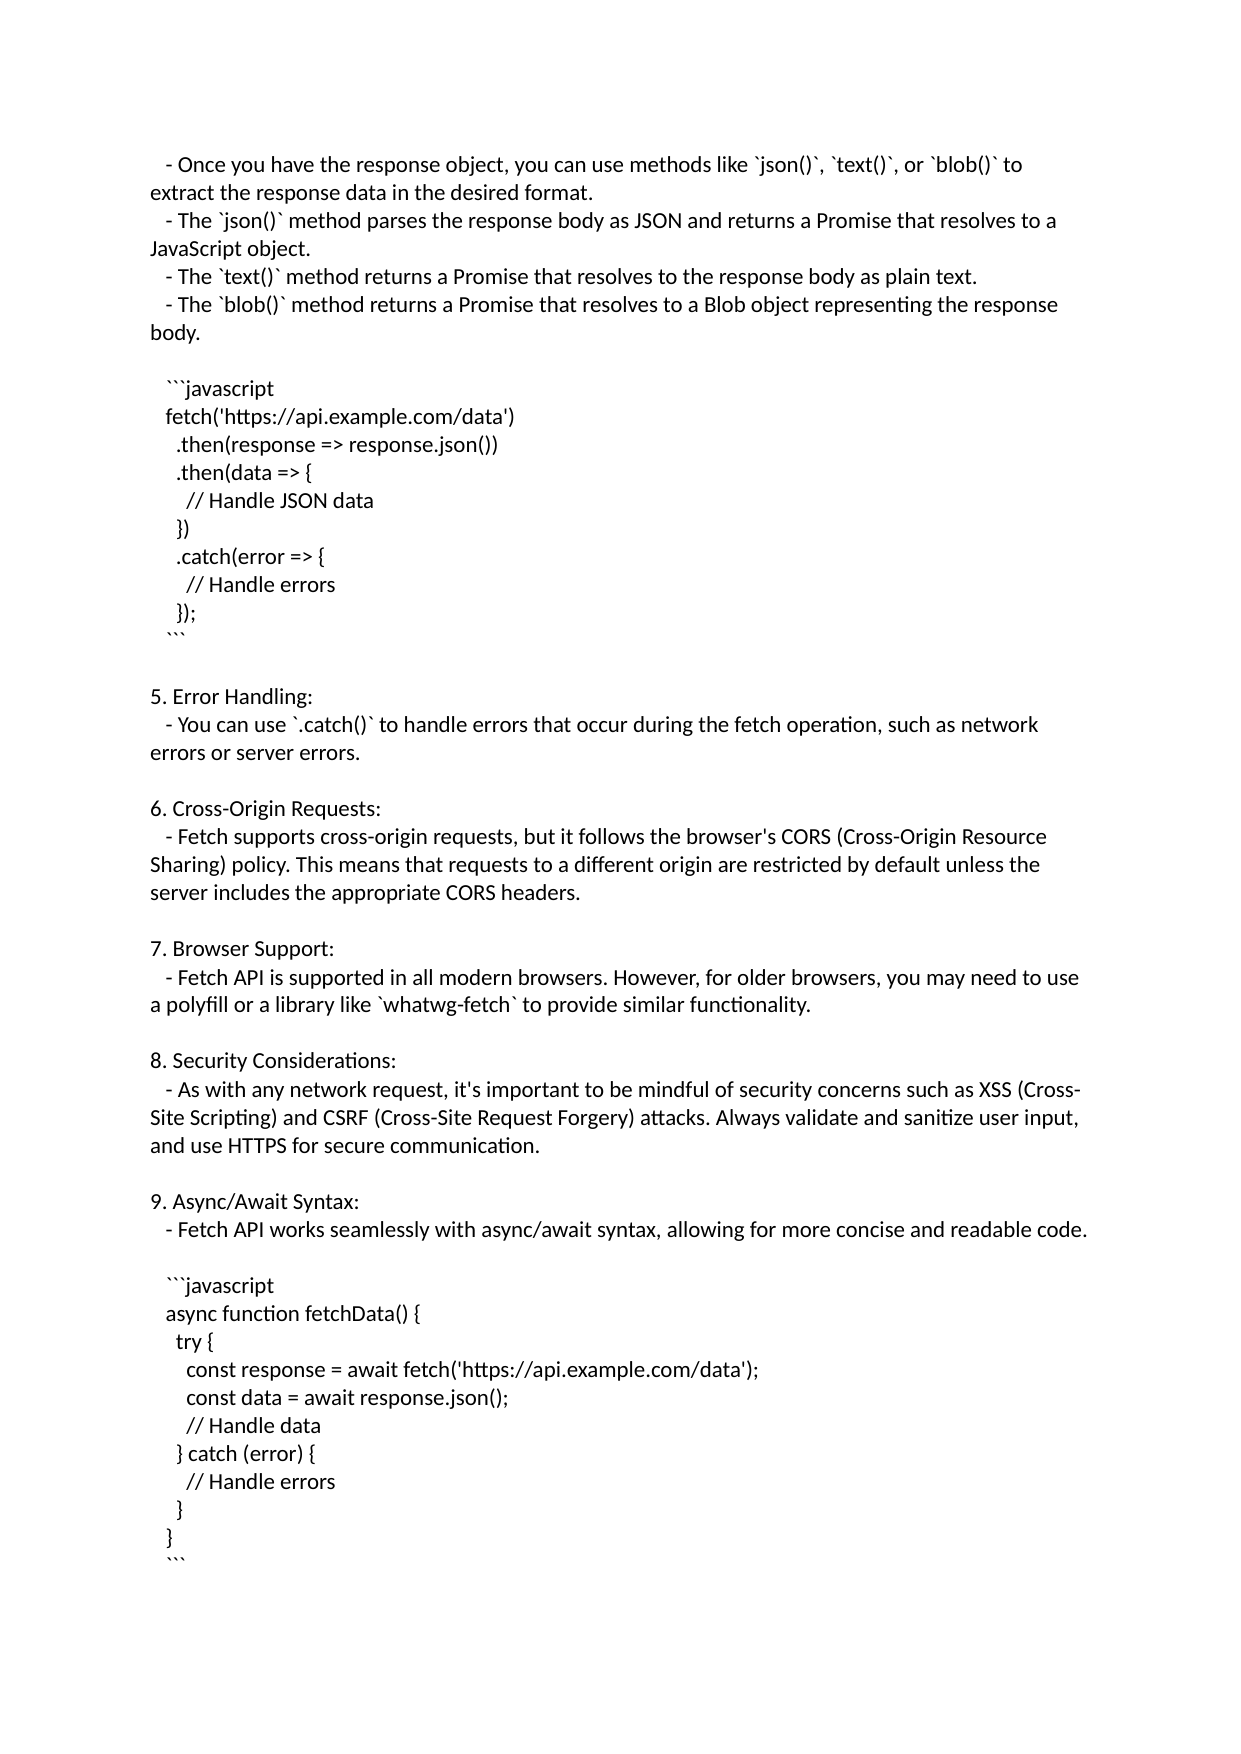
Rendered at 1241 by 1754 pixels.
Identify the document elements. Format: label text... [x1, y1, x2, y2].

text }); [150, 598, 1090, 626]
text .then(data => { [150, 458, 1090, 486]
text // Handle errors [150, 570, 1090, 598]
text 6. Cross-Origin Requests: [150, 794, 1090, 822]
text try { [150, 1327, 1090, 1355]
text ```javascript [150, 1271, 1090, 1299]
text - The `json()` method parses the response body as JSON and returns a Promise that resolves to a JavaScript object. [150, 206, 1090, 262]
text async function fetchData() { [150, 1299, 1090, 1327]
text - You can use `.catch()` to handle errors that occur during the fetch operation, such as network errors or server errors. [150, 710, 1090, 766]
text ``` [150, 1551, 1090, 1579]
text - The `text()` method returns a Promise that resolves to the response body as plain text. [150, 262, 1090, 290]
text // Handle JSON data [150, 486, 1090, 514]
text .then(response => response.json()) [150, 430, 1090, 458]
text const response = await fetch('https://api.example.com/data'); [150, 1355, 1090, 1383]
text // Handle data [150, 1411, 1090, 1439]
text const data = await response.json(); [150, 1383, 1090, 1411]
text ``` [150, 626, 1090, 654]
text // Handle errors [150, 1467, 1090, 1495]
text .catch(error => { [150, 542, 1090, 570]
text - As with any network request, it's important to be mindful of security concerns such as XSS (Cross-Site Scripting) and CSRF (Cross-Site Request Forgery) attacks. Always validate and sanitize user input, and use HTTPS for secure communication. [150, 1075, 1090, 1159]
text } catch (error) { [150, 1439, 1090, 1467]
text - The `blob()` method returns a Promise that resolves to a Blob object representing the response body. [150, 290, 1090, 346]
text - Once you have the response object, you can use methods like `json()`, `text()`, or `blob()` to extract the response data in the desired format. [150, 150, 1090, 206]
text 5. Error Handling: [150, 682, 1090, 710]
text 9. Async/Await Syntax: [150, 1187, 1090, 1215]
text - Fetch API is supported in all modern browsers. However, for older browsers, you may need to use a polyfill or a library like `whatwg-fetch` to provide similar functionality. [150, 963, 1090, 1019]
text } [150, 1523, 1090, 1551]
text - Fetch supports cross-origin requests, but it follows the browser's CORS (Cross-Origin Resource Sharing) policy. This means that requests to a different origin are restricted by default unless the server includes the appropriate CORS headers. [150, 822, 1090, 907]
text - Fetch API works seamlessly with async/await syntax, allowing for more concise and readable code. [150, 1215, 1090, 1243]
text fetch('https://api.example.com/data') [150, 402, 1090, 430]
text 8. Security Considerations: [150, 1047, 1090, 1075]
text } [150, 1495, 1090, 1523]
text 7. Browser Support: [150, 934, 1090, 963]
text ```javascript [150, 374, 1090, 402]
text }) [150, 514, 1090, 542]
